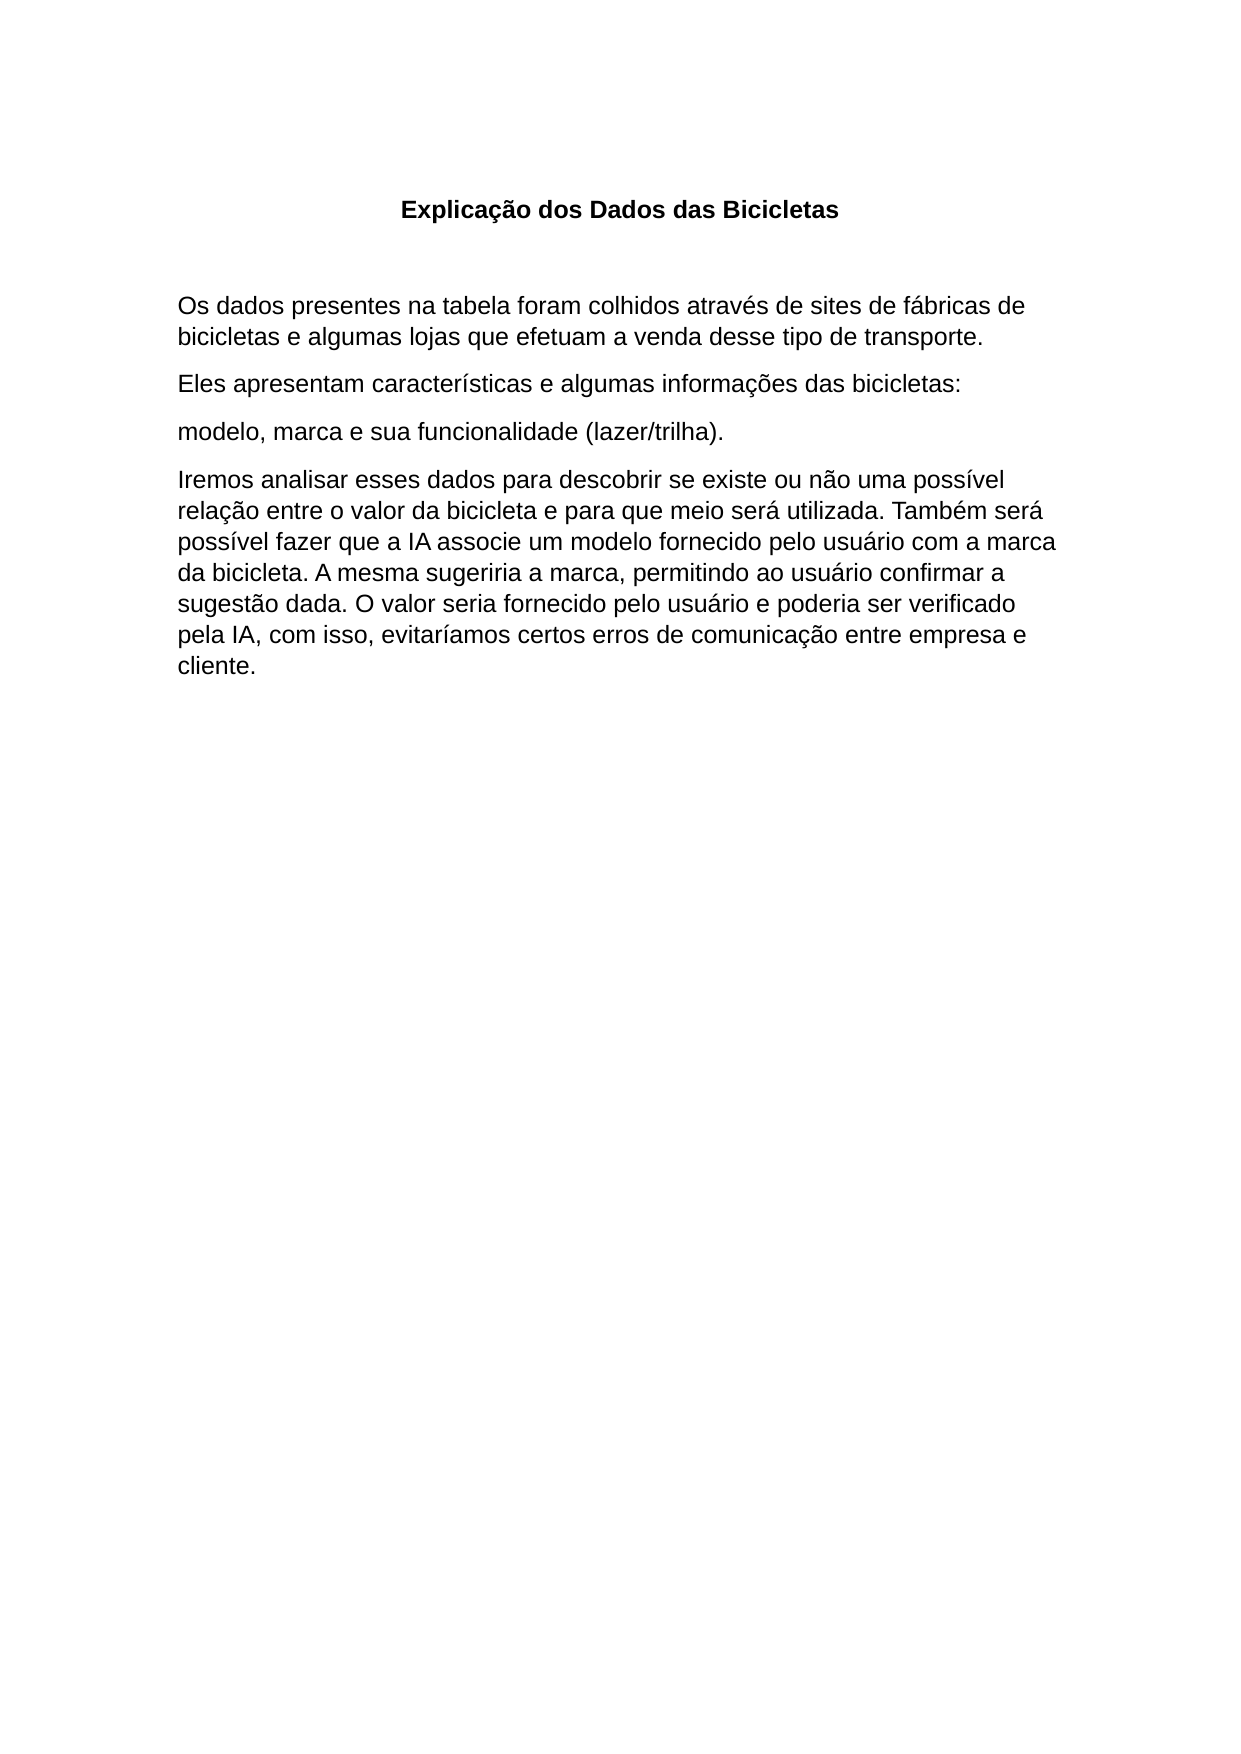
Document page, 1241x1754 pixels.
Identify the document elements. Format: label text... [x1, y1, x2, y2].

text Eles apresentam características e algumas informações das bicicletas: [177, 369, 1063, 398]
text Os dados presentes na tabela foram colhidos através de sites de fábricas de bicicletas e algumas lojas que efetuam a venda desse tipo de transporte. [177, 291, 1063, 351]
text Iremos analisar esses dados para descobrir se existe ou não uma possível relação entre o valor da bicicleta e para que meio será utilizada. Também será possível fazer que a IA associe um modelo fornecido pelo usuário com a marca da bicicleta. A mesma sugeriria a marca, permitindo ao usuário confirmar a sugestão dada. O valor seria fornecido pelo usuário e poderia ser verificado pela IA, com isso, evitaríamos certos erros de comunicação entre empresa e cliente. [177, 465, 1063, 680]
text modelo, marca e sua funcionalidade (lazer/trilha). [177, 417, 1063, 446]
text Explicação dos Dados das Bicicletas [177, 195, 1063, 224]
